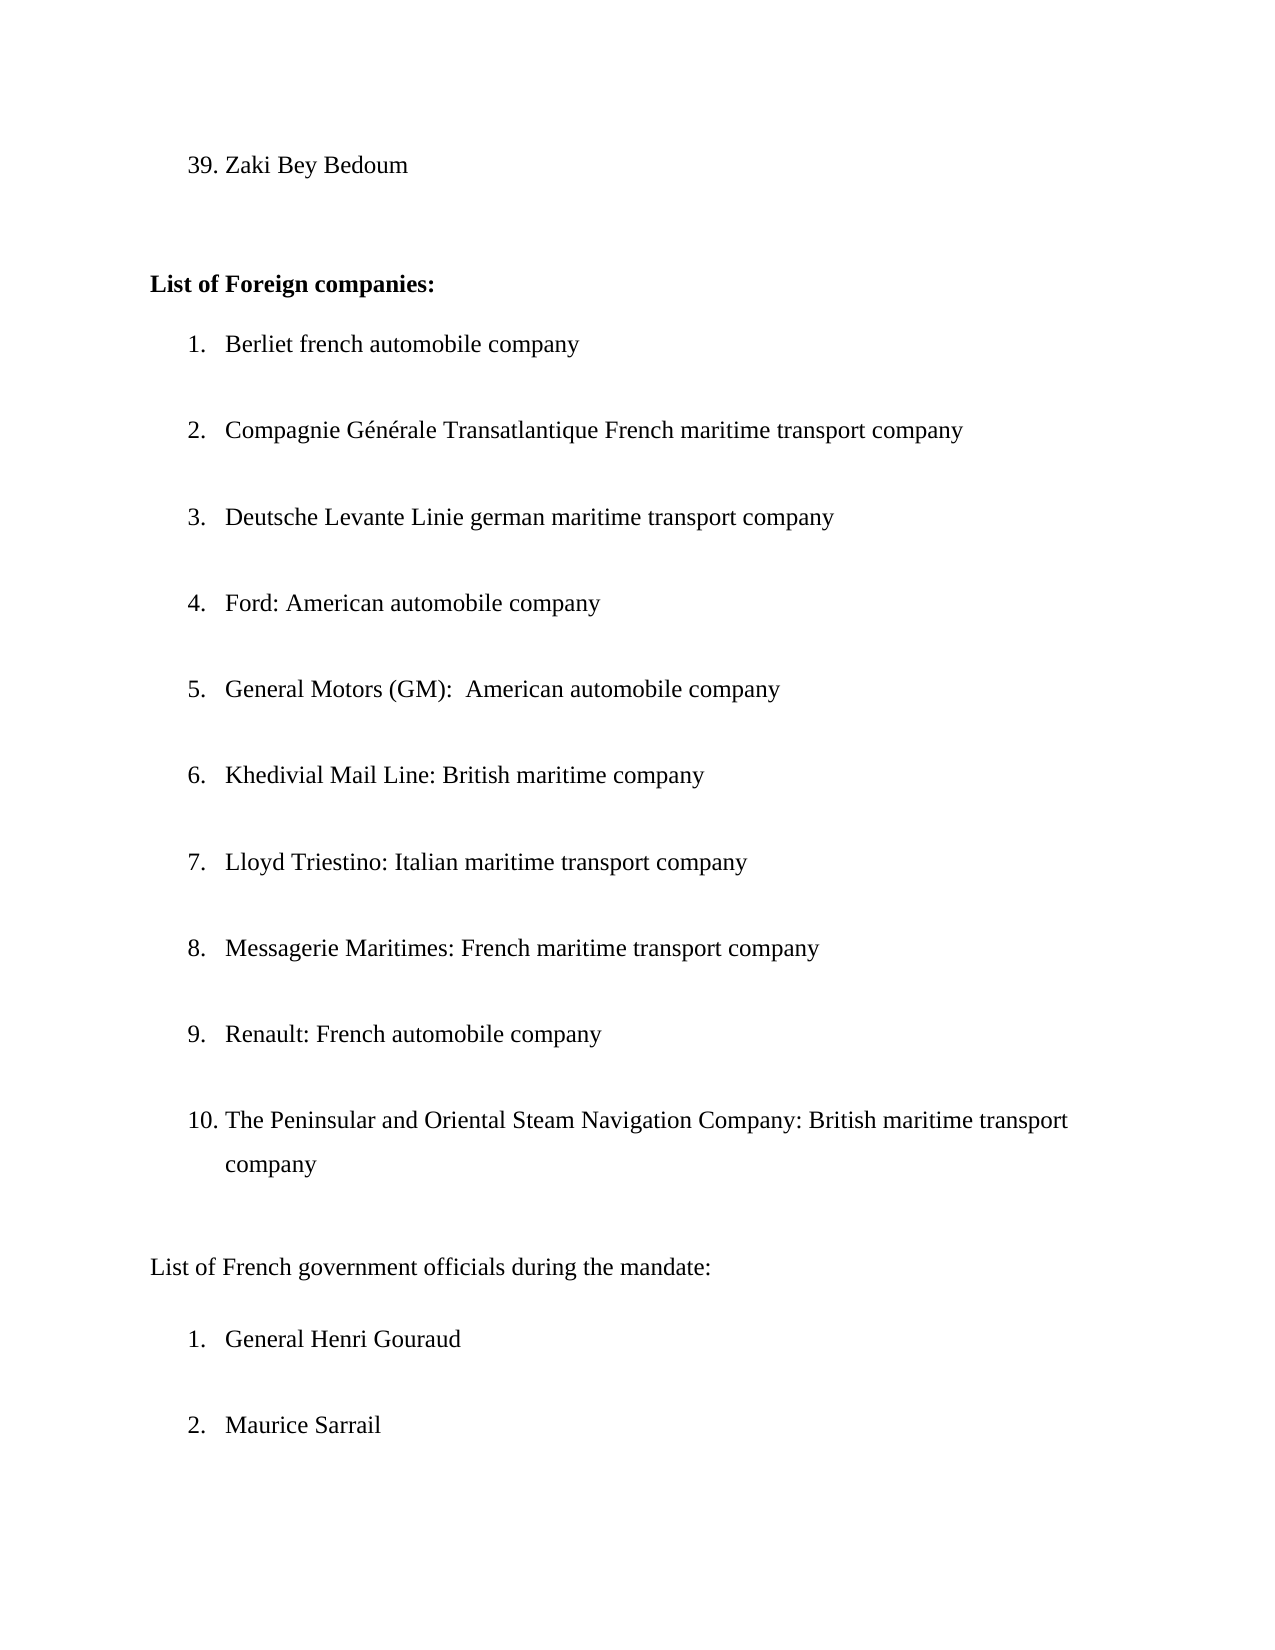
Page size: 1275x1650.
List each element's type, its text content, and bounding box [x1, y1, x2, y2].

list General Henri Gouraud [187, 1324, 1125, 1353]
list Renault: French automobile company [187, 1019, 1125, 1048]
list Compagnie Générale Transatlantique French maritime transport company [187, 416, 1125, 444]
list Messagerie Maritimes: French maritime transport company [187, 933, 1125, 962]
text List of Foreign companies: [150, 269, 1125, 298]
list Berliet french automobile company [187, 329, 1125, 358]
list Deutsche Levante Linie german maritime transport company [187, 502, 1125, 531]
text List of French government officials during the mandate: [150, 1252, 1125, 1280]
list Maurice Sarrail [187, 1410, 1125, 1439]
list Zaki Bey Bedoum [187, 150, 1125, 179]
list The Peninsular and Oriental Steam Navigation Company: British maritime transport company [187, 1106, 1125, 1177]
list Lloyd Triestino: Italian maritime transport company [187, 847, 1125, 876]
list Ford: American automobile company [187, 588, 1125, 617]
list General Motors (GM): American automobile company [187, 674, 1125, 703]
list Khedivial Mail Line: British maritime company [187, 761, 1125, 789]
